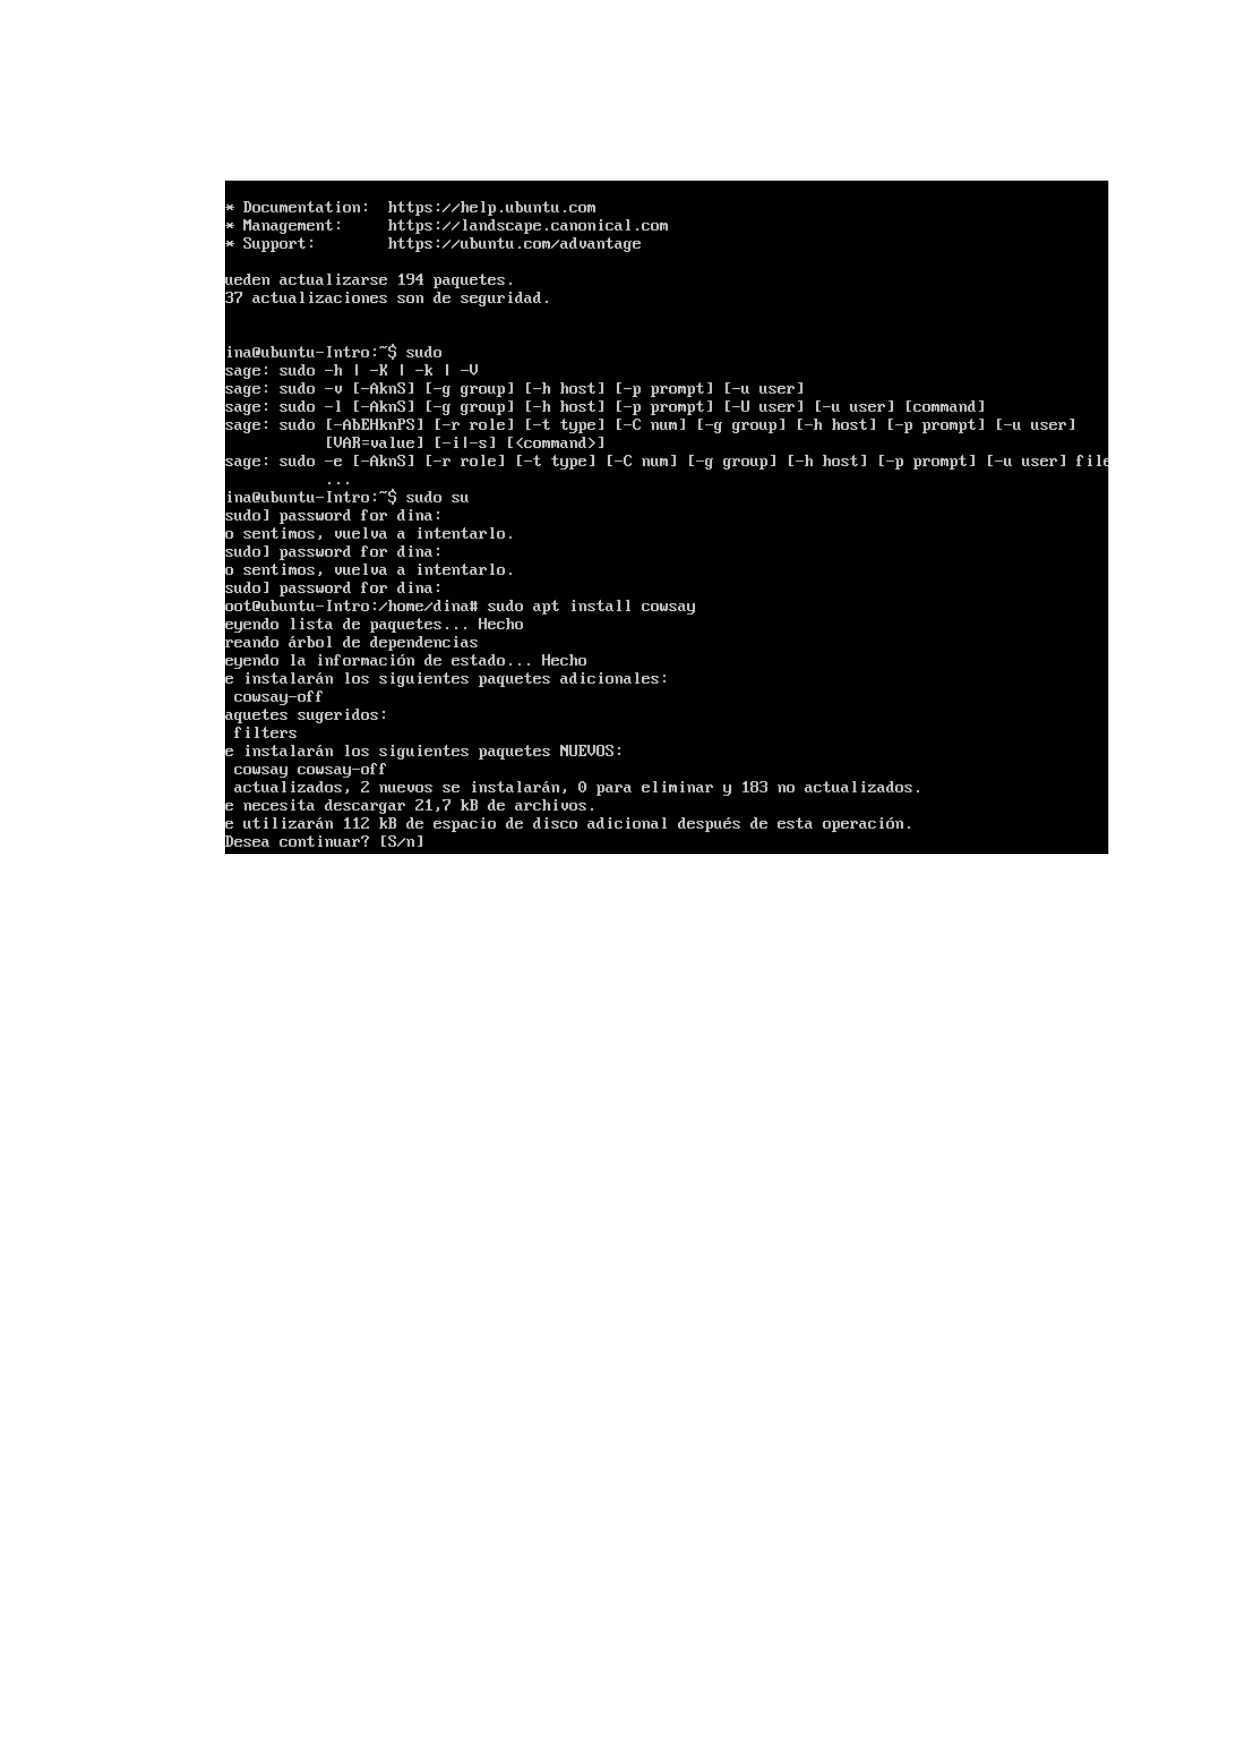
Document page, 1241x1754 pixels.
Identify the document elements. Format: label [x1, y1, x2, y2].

picture [225, 180, 1109, 854]
